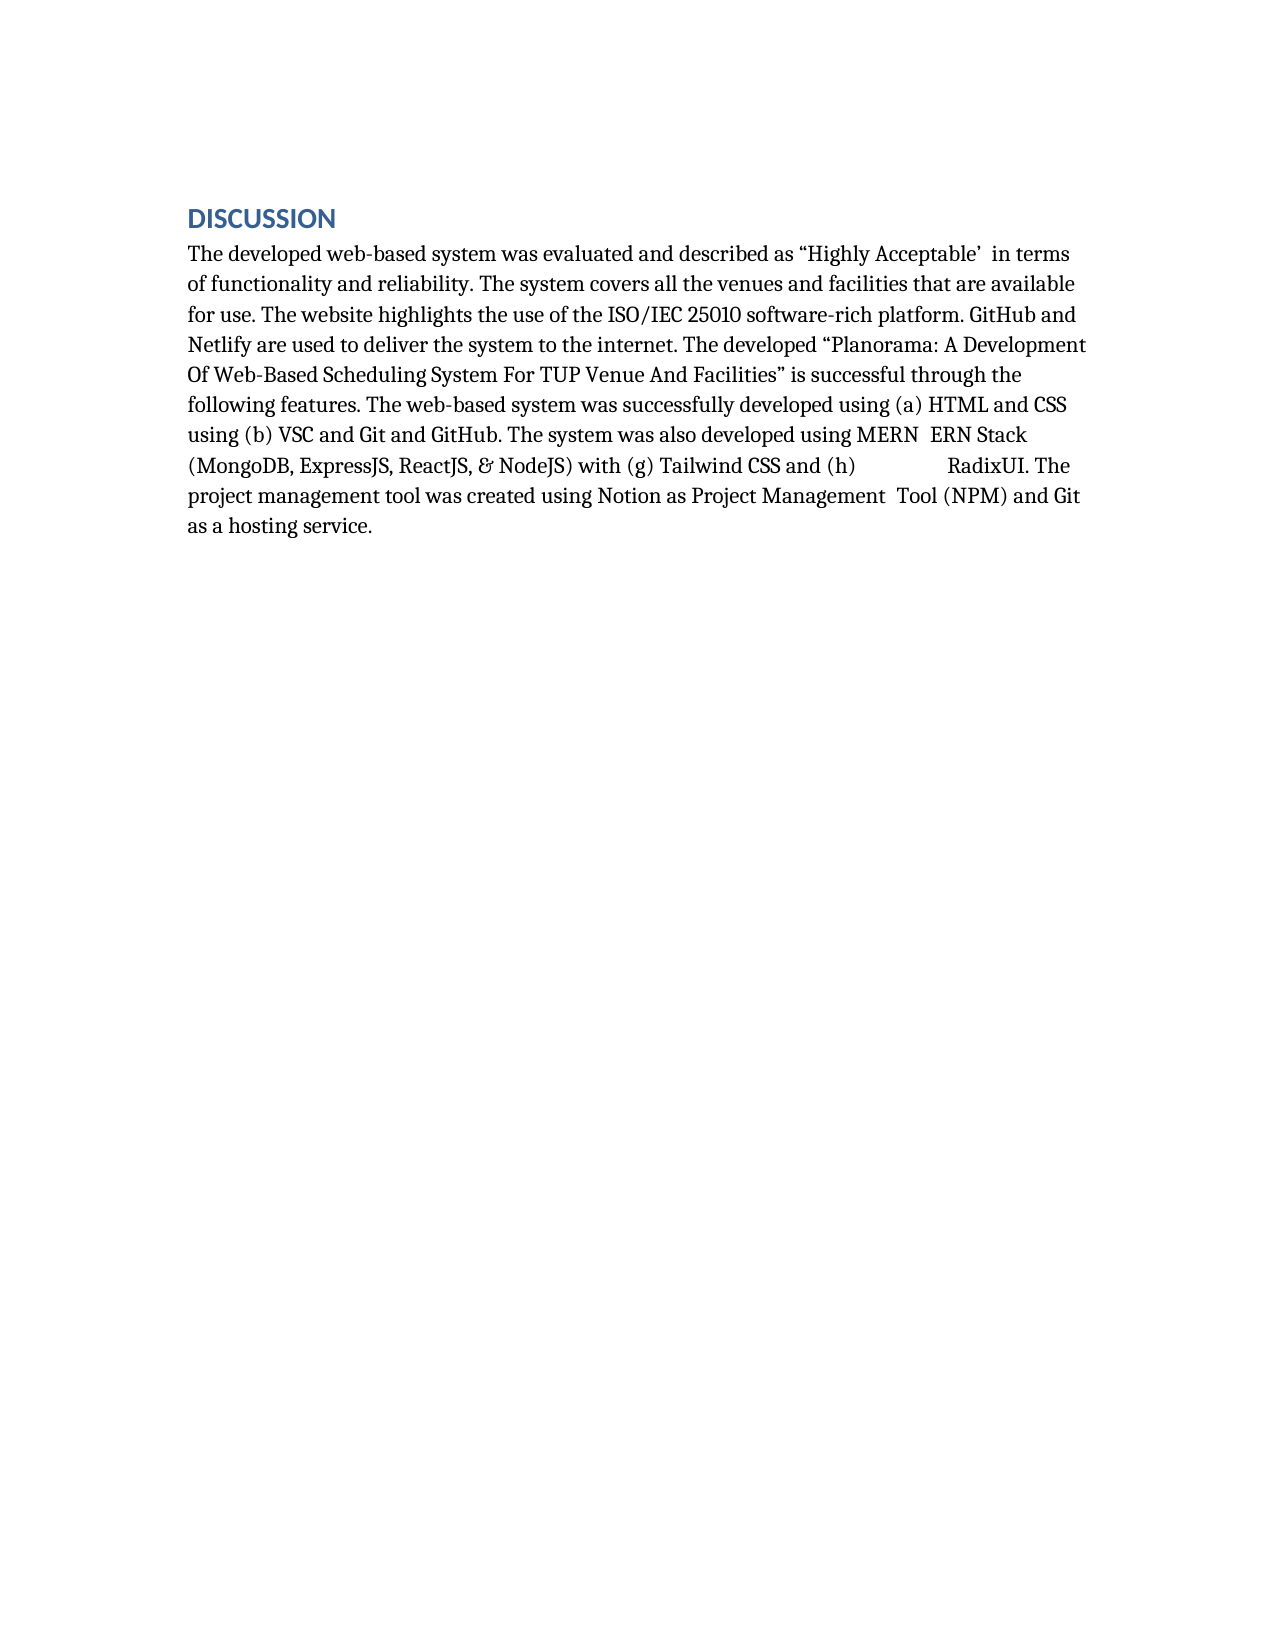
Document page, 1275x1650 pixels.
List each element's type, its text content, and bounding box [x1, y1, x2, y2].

subtitle DISCUSSION [187, 200, 1087, 236]
text The developed web-based system was evaluated and described as “Highly Acceptable’ in terms of functionality and reliability. The system covers all the venues and facilities that are available for use. The website highlights the use of the ISO/IEC 25010 software-rich platform. GitHub and Netlify are used to deliver the system to the internet. The developed “Planorama: A Development Of Web-Based Scheduling System For TUP Venue And Facilities” is successful through the following features. The web-based system was successfully developed using (a) HTML and CSS using (b) VSC and Git and GitHub. The system was also developed using MERN ERN Stack (MongoDB, ExpressJS, ReactJS, & NodeJS) with (g) Tailwind CSS and (h) RadixUI. The project management tool was created using Notion as Project Management Tool (NPM) and Git as a hosting service. [187, 241, 1087, 539]
